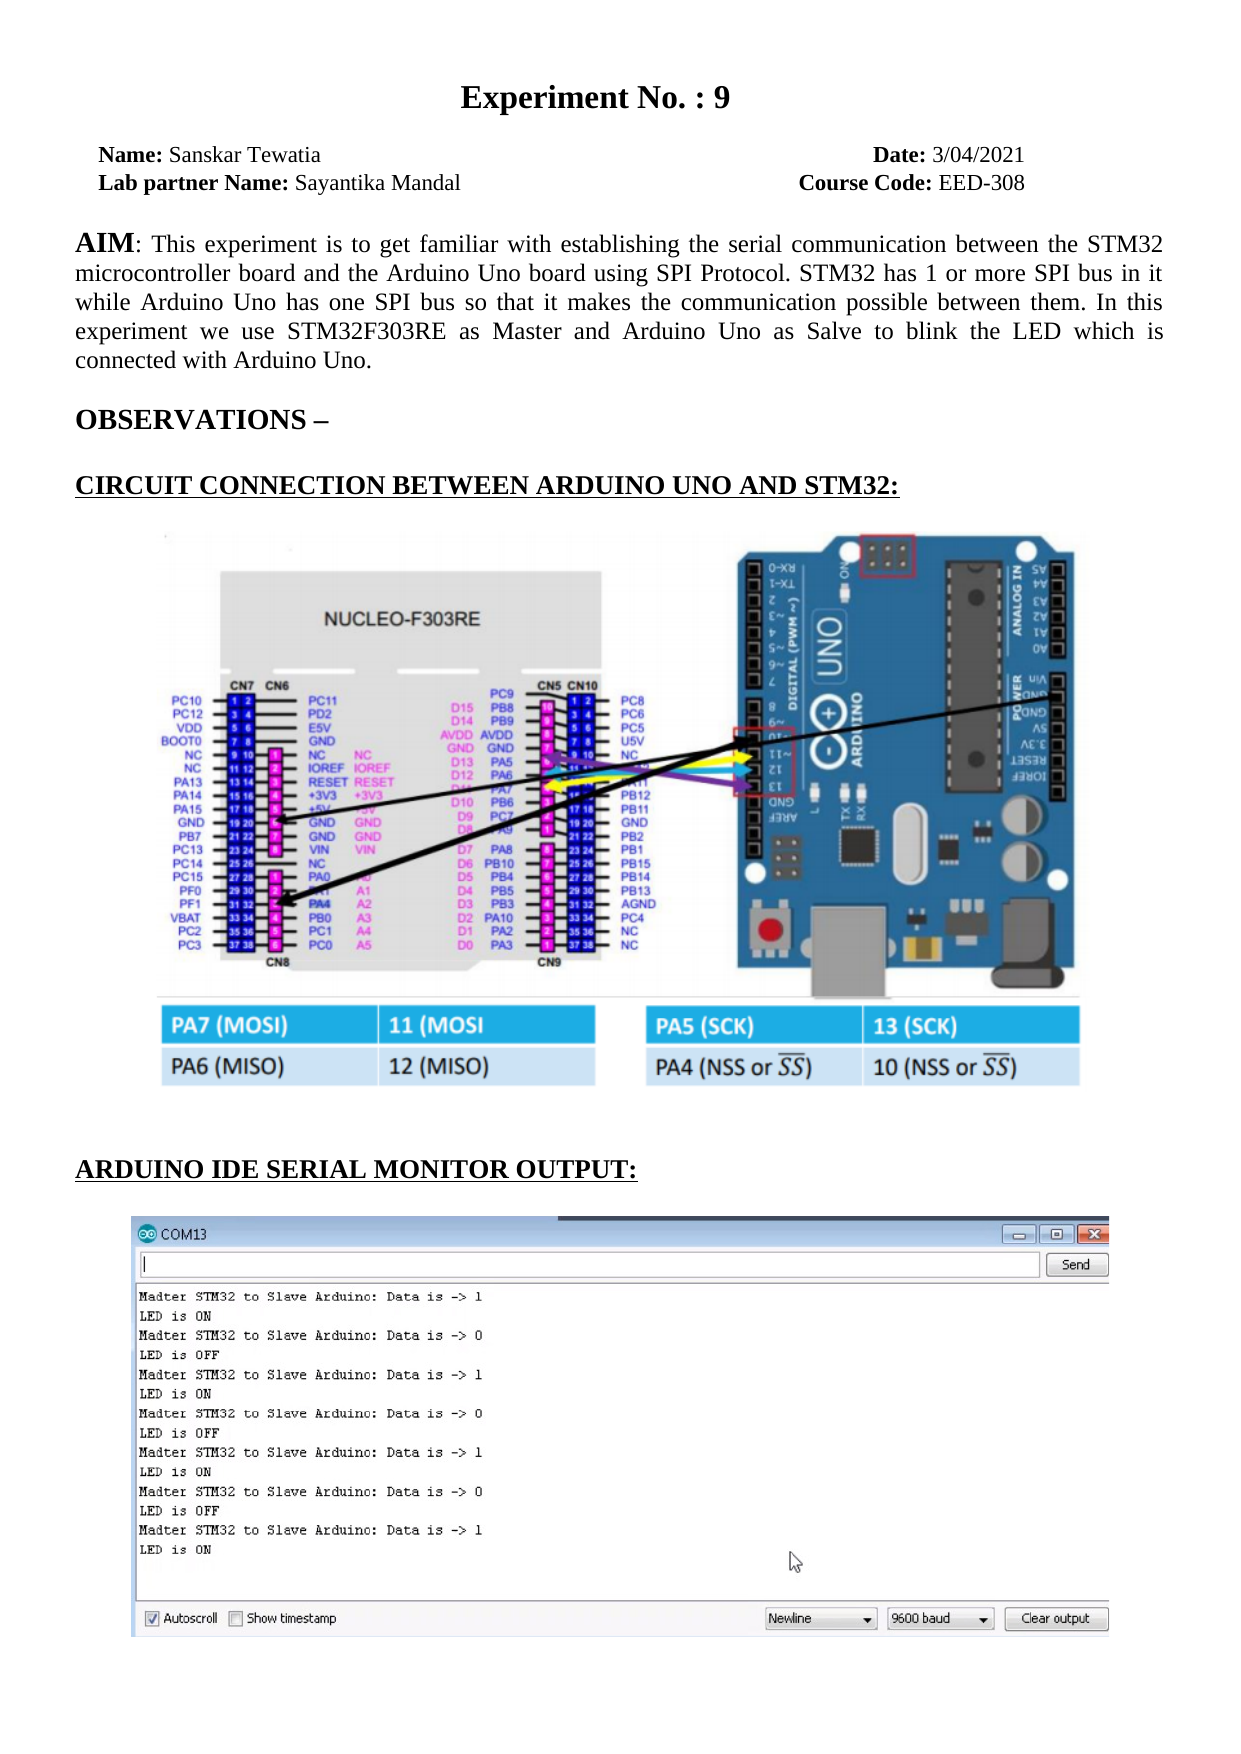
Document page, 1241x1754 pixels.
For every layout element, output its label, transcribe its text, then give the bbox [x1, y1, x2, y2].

subtitle ARDUINO IDE SERIAL MONITOR OUTPUT: [75, 1154, 1165, 1185]
text AIM: This experiment is to get familiar with establishing the serial communication between the STM32 microcontroller board and the Arduino Uno board using SPI Protocol. STM32 has 1 or more SPI bus in it while Arduino Uno has one SPI bus so that it makes the communication possible between them. In this experiment we use STM32F303RE as Master and Arduino Uno as Salve to blink the LED which is connected with Arduino Uno. [75, 225, 1165, 373]
text Experiment No. : 9 [415, 77, 776, 115]
subtitle CIRCUIT CONNECTION BETWEEN ARDUINO UNO AND STM32: [75, 469, 1165, 501]
table_header Date: 3/04/2021 [621, 143, 1045, 170]
picture [131, 1216, 1110, 1637]
subtitle OBSERVATIONS – [75, 402, 1165, 436]
table_cell Lab partner Name: Sayantika Mandal [87, 170, 621, 198]
picture [139, 531, 1101, 1092]
table_cell Course Code: EED-308 [621, 170, 1045, 198]
table_header Name: Sanskar Tewatia [87, 143, 621, 170]
